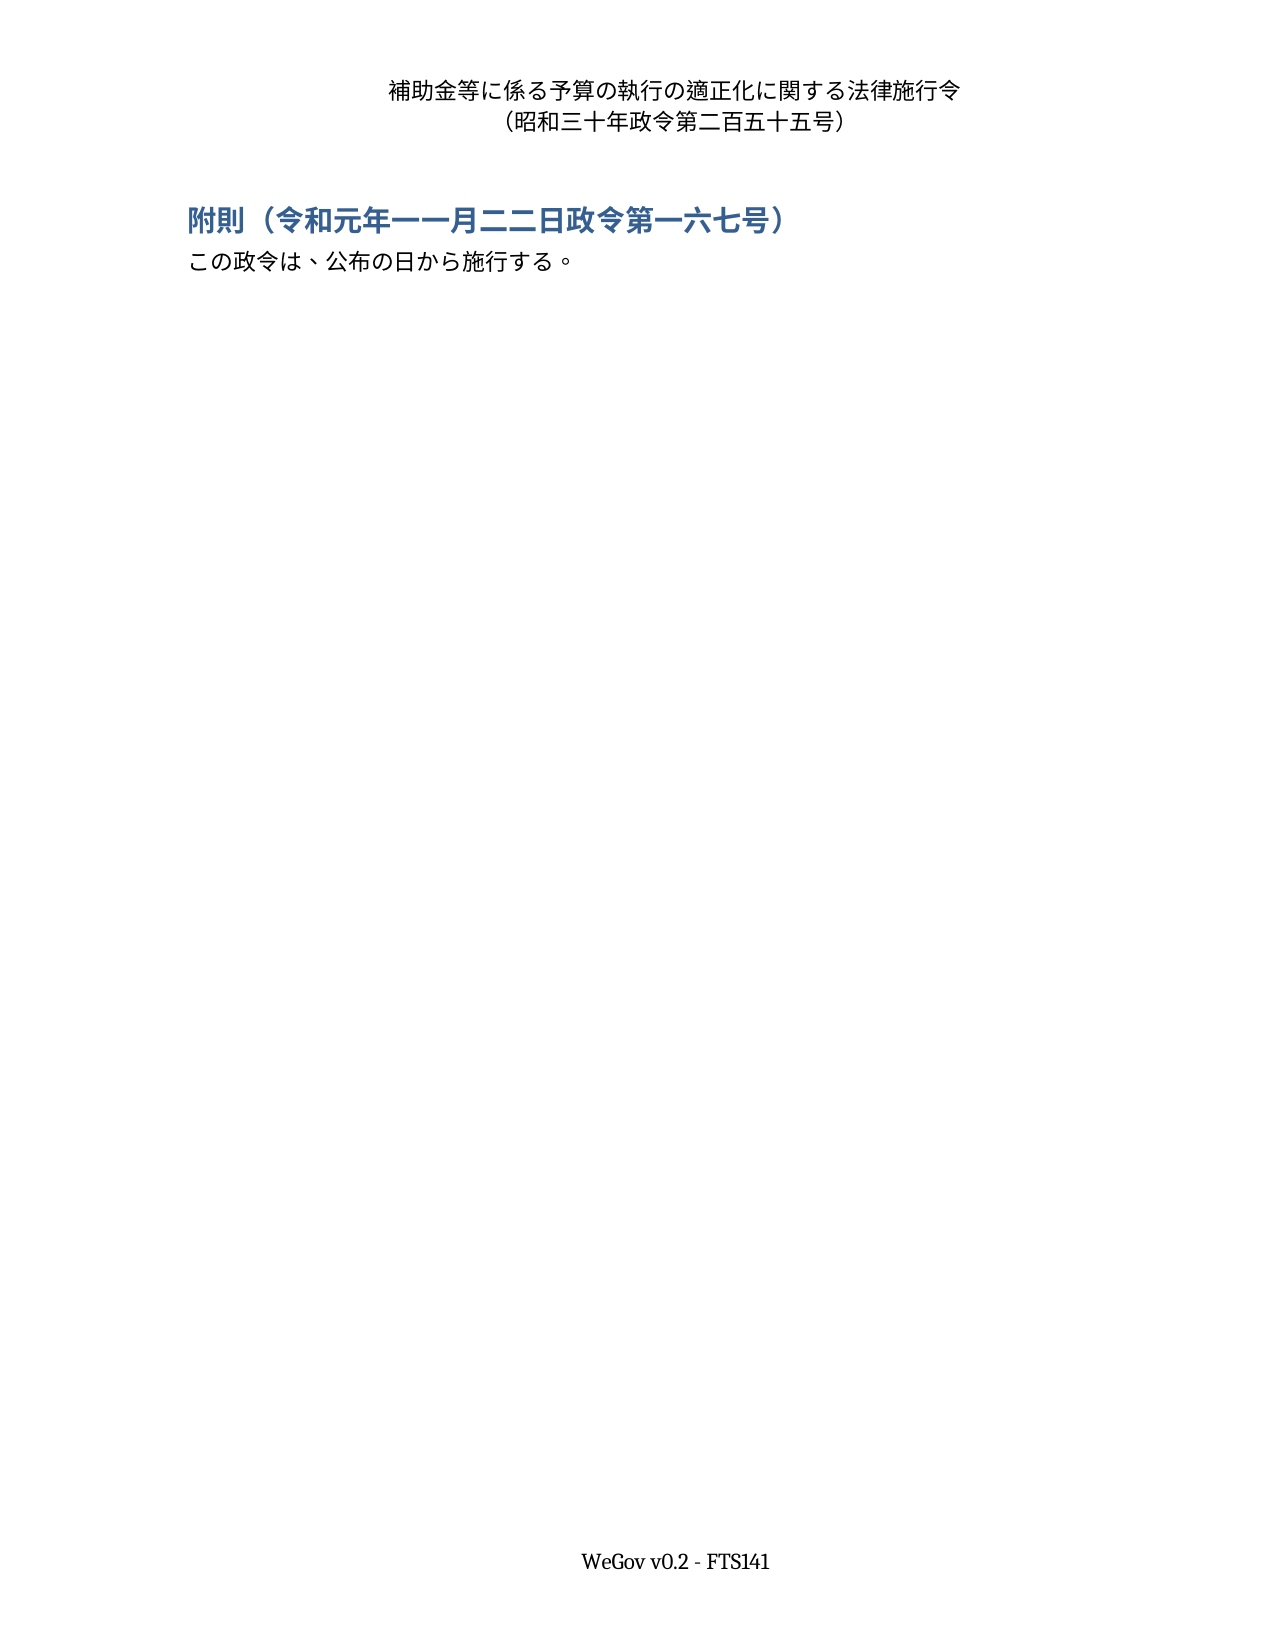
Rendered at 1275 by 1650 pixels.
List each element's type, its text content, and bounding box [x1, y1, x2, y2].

subtitle 附則（令和元年一一月二二日政令第一六七号） [187, 200, 1087, 240]
text この政令は、公布の日から施行する。 [187, 246, 1087, 277]
